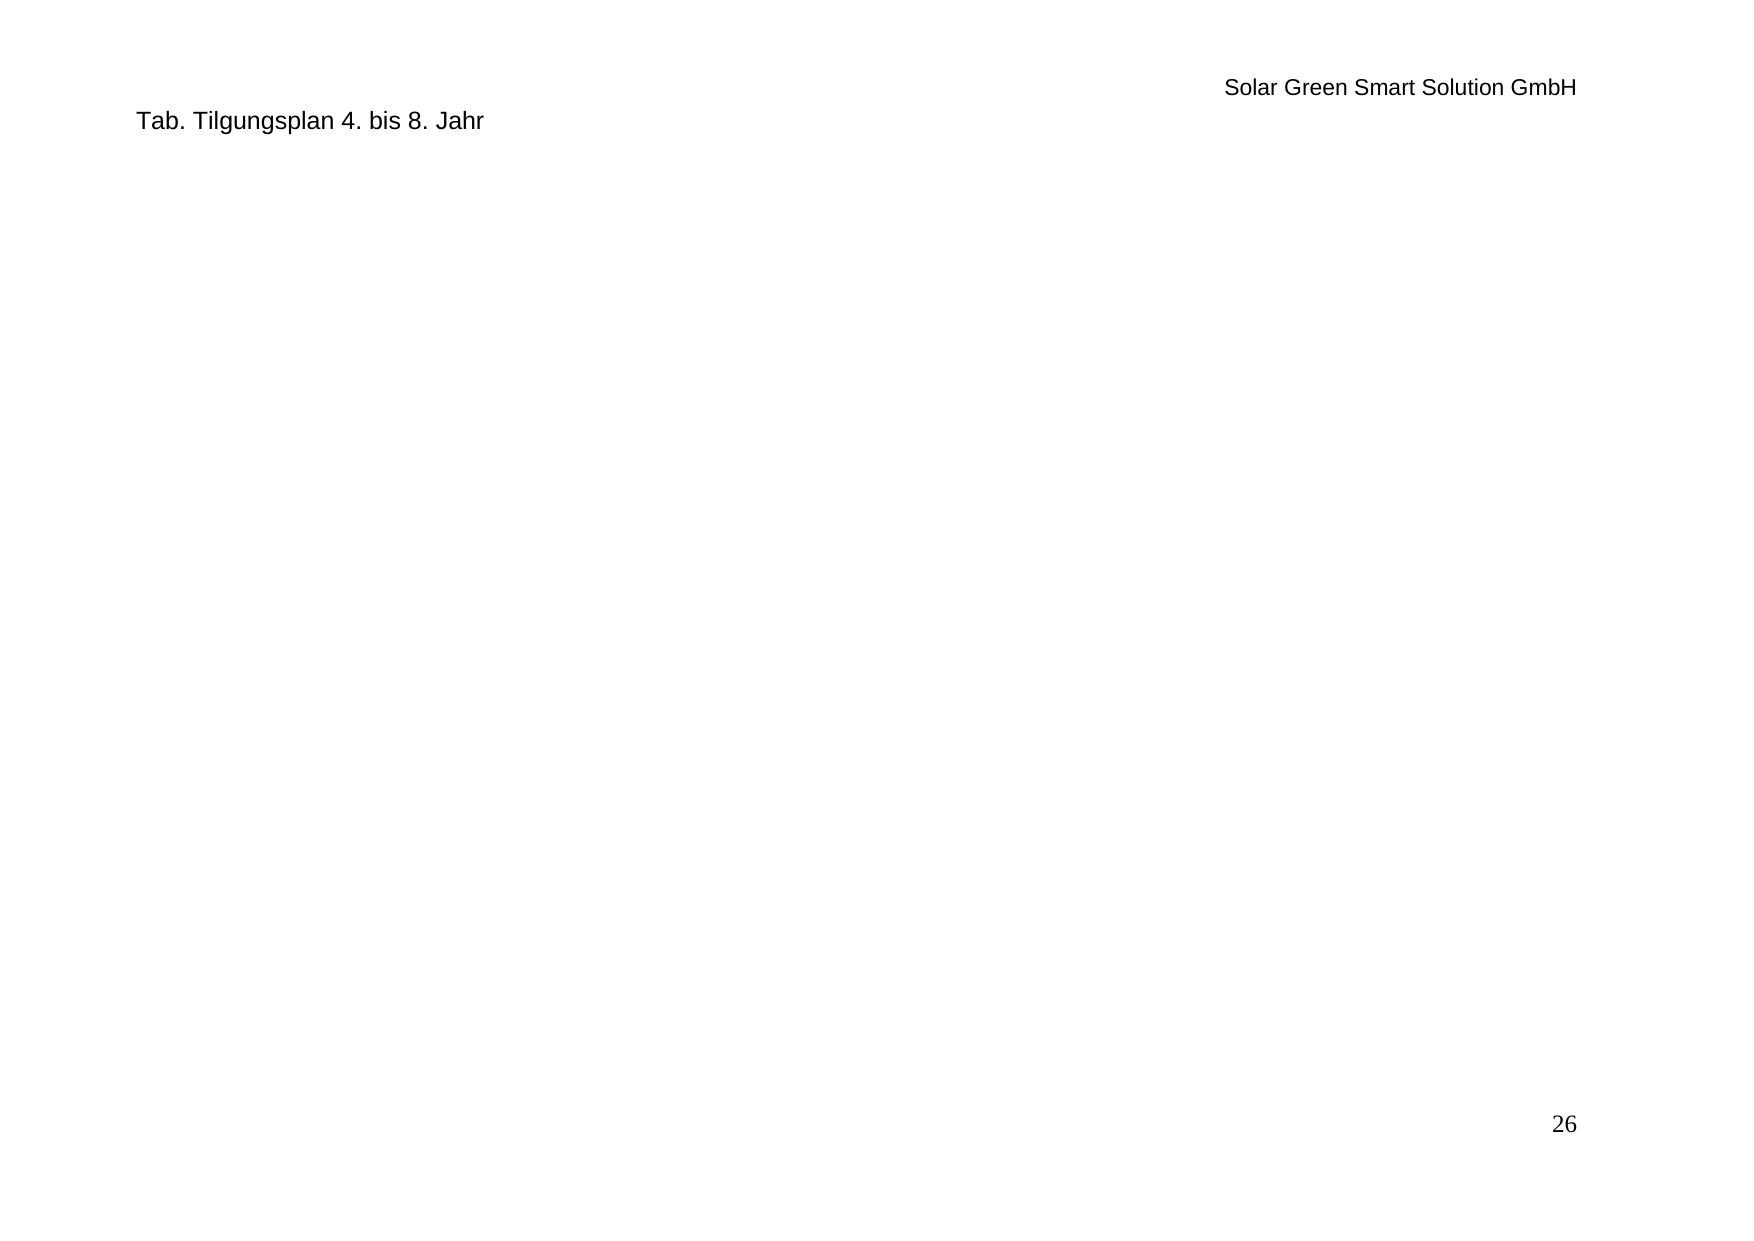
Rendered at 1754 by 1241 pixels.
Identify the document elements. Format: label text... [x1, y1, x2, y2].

text Tab. Tilgungsplan 4. bis 8. Jahr [136, 106, 1577, 135]
